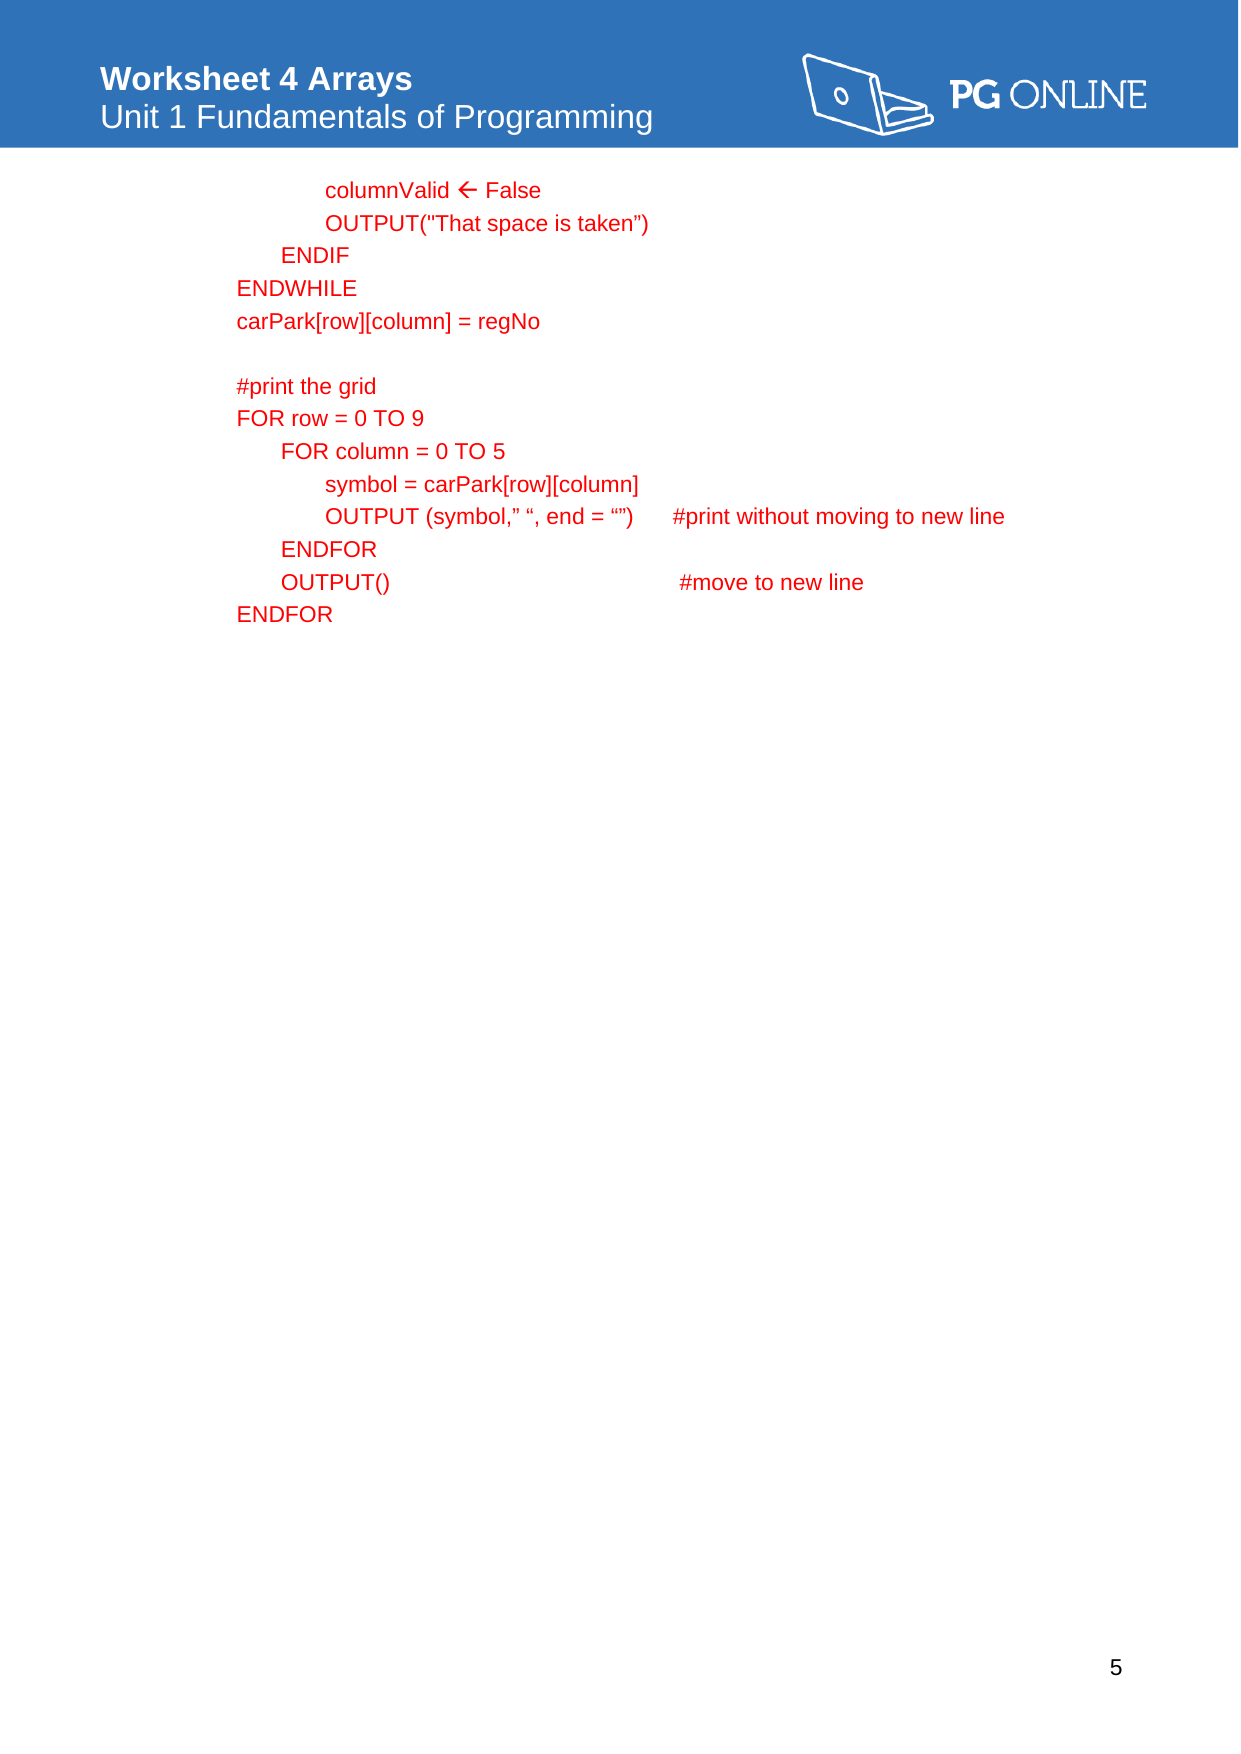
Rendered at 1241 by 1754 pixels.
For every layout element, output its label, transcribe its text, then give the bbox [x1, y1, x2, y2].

text carPark[row][column] = regNo [236, 308, 1122, 334]
text ENDFOR [236, 601, 1122, 627]
text ENDFOR [236, 536, 1122, 562]
text columnValid False [236, 177, 1122, 203]
text FOR row = 0 TO 9 [236, 405, 1122, 432]
text OUTPUT() #move to new line [236, 568, 1122, 595]
text OUTPUT (symbol,” “, end = “”) #print without moving to new line [236, 503, 1122, 529]
text symbol = carPark[row][column] [236, 471, 1122, 497]
picture [802, 53, 1147, 136]
text ENDIF [236, 242, 1122, 269]
text OUTPUT("That space is taken”) [236, 210, 1122, 236]
text #print the grid [236, 373, 1122, 399]
text ENDWHILE [236, 275, 1122, 301]
text FOR column = 0 TO 5 [236, 438, 1122, 464]
